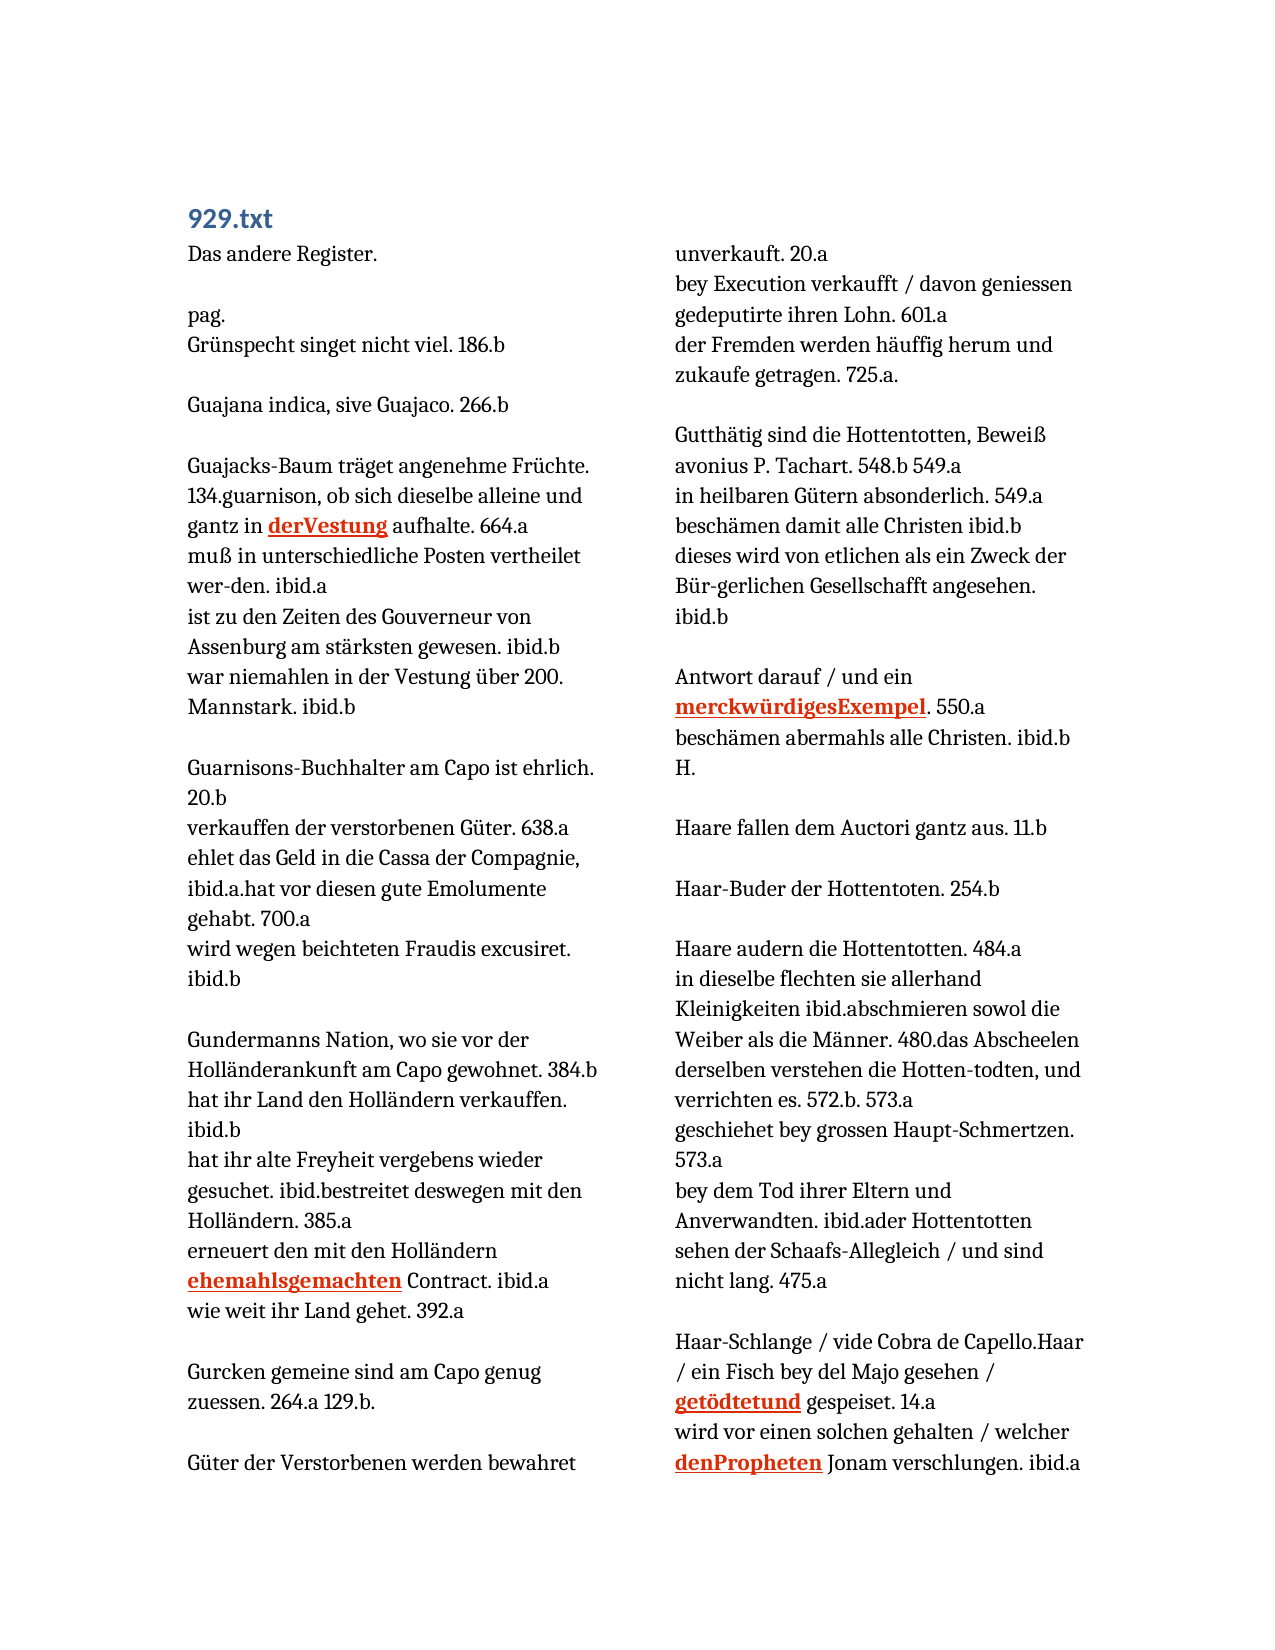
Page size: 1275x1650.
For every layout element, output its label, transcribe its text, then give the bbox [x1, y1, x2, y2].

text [187, 241, 600, 1476]
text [675, 241, 1087, 1476]
subtitle 929.txt [187, 200, 600, 236]
